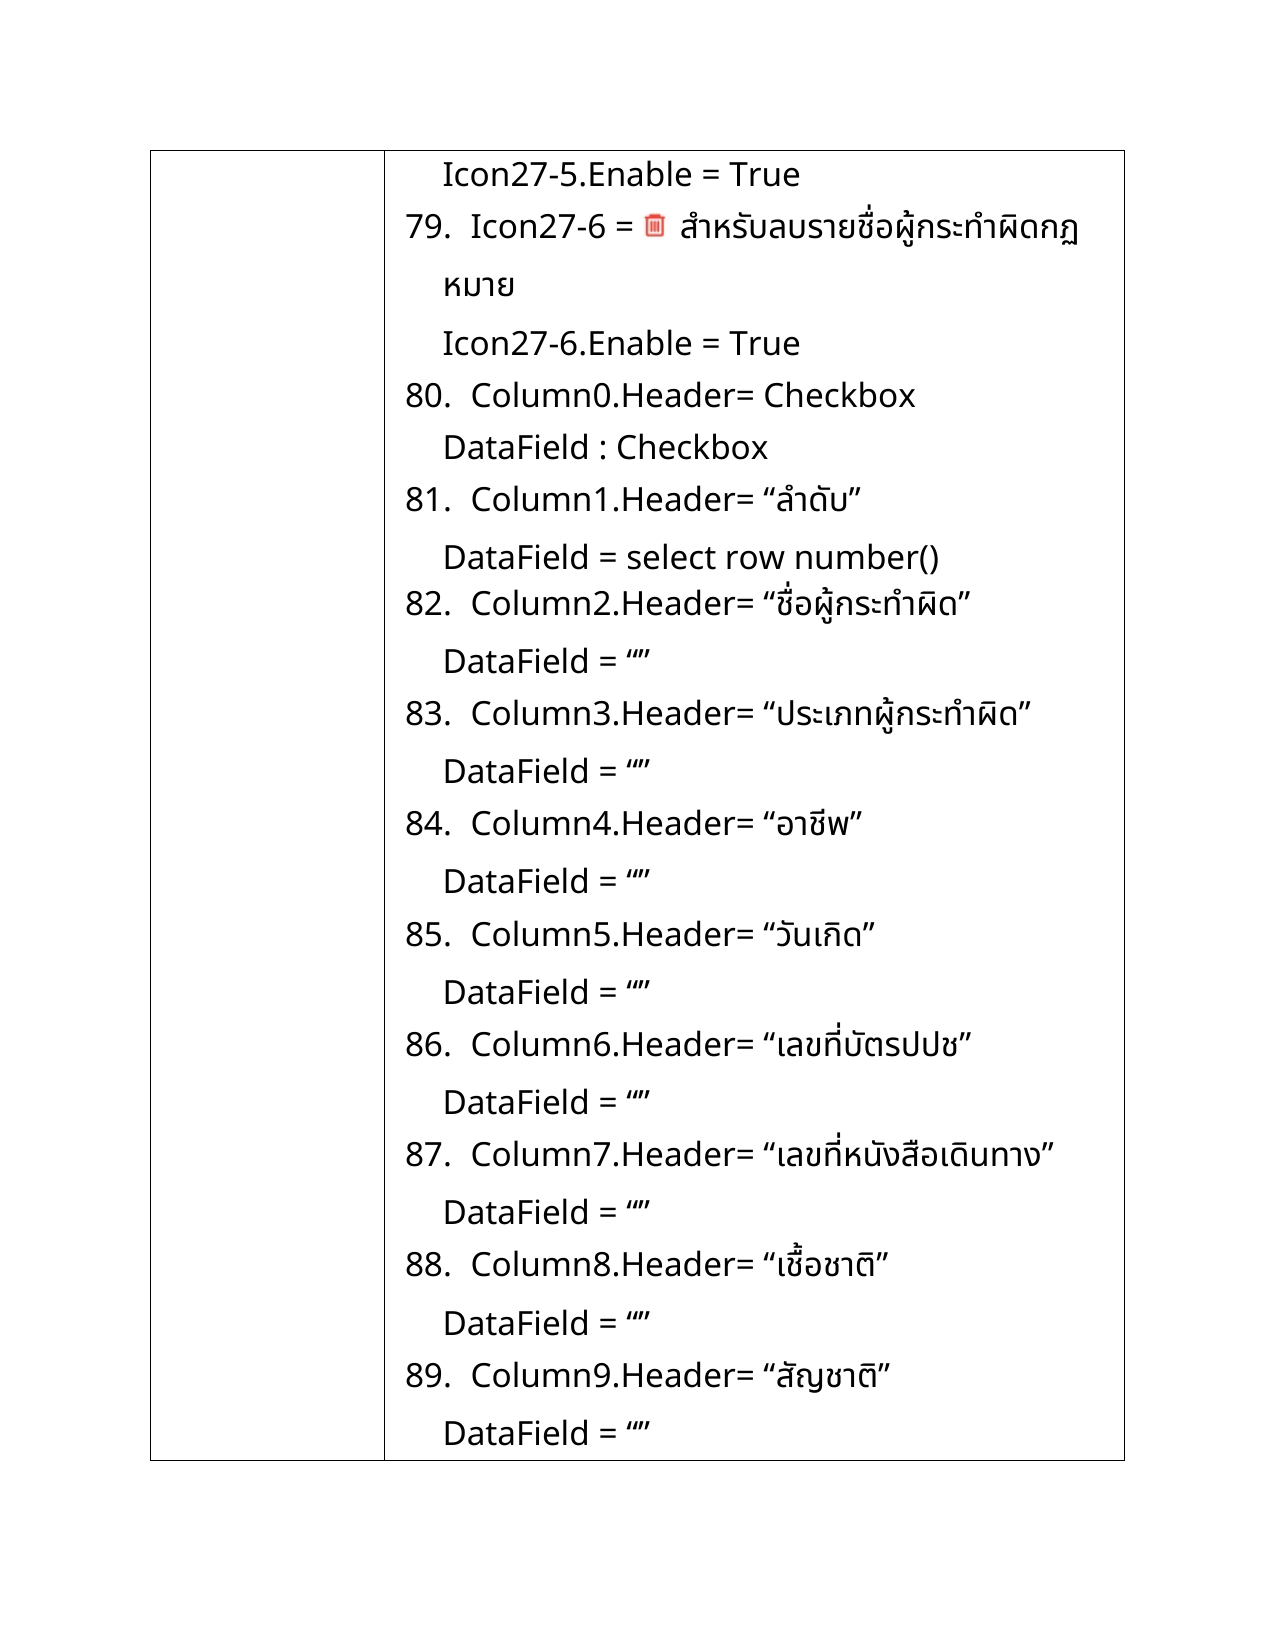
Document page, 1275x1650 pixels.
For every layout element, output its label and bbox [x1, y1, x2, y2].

picture [642, 212, 671, 239]
table_cell [151, 151, 384, 1460]
table_cell [385, 151, 1124, 1460]
